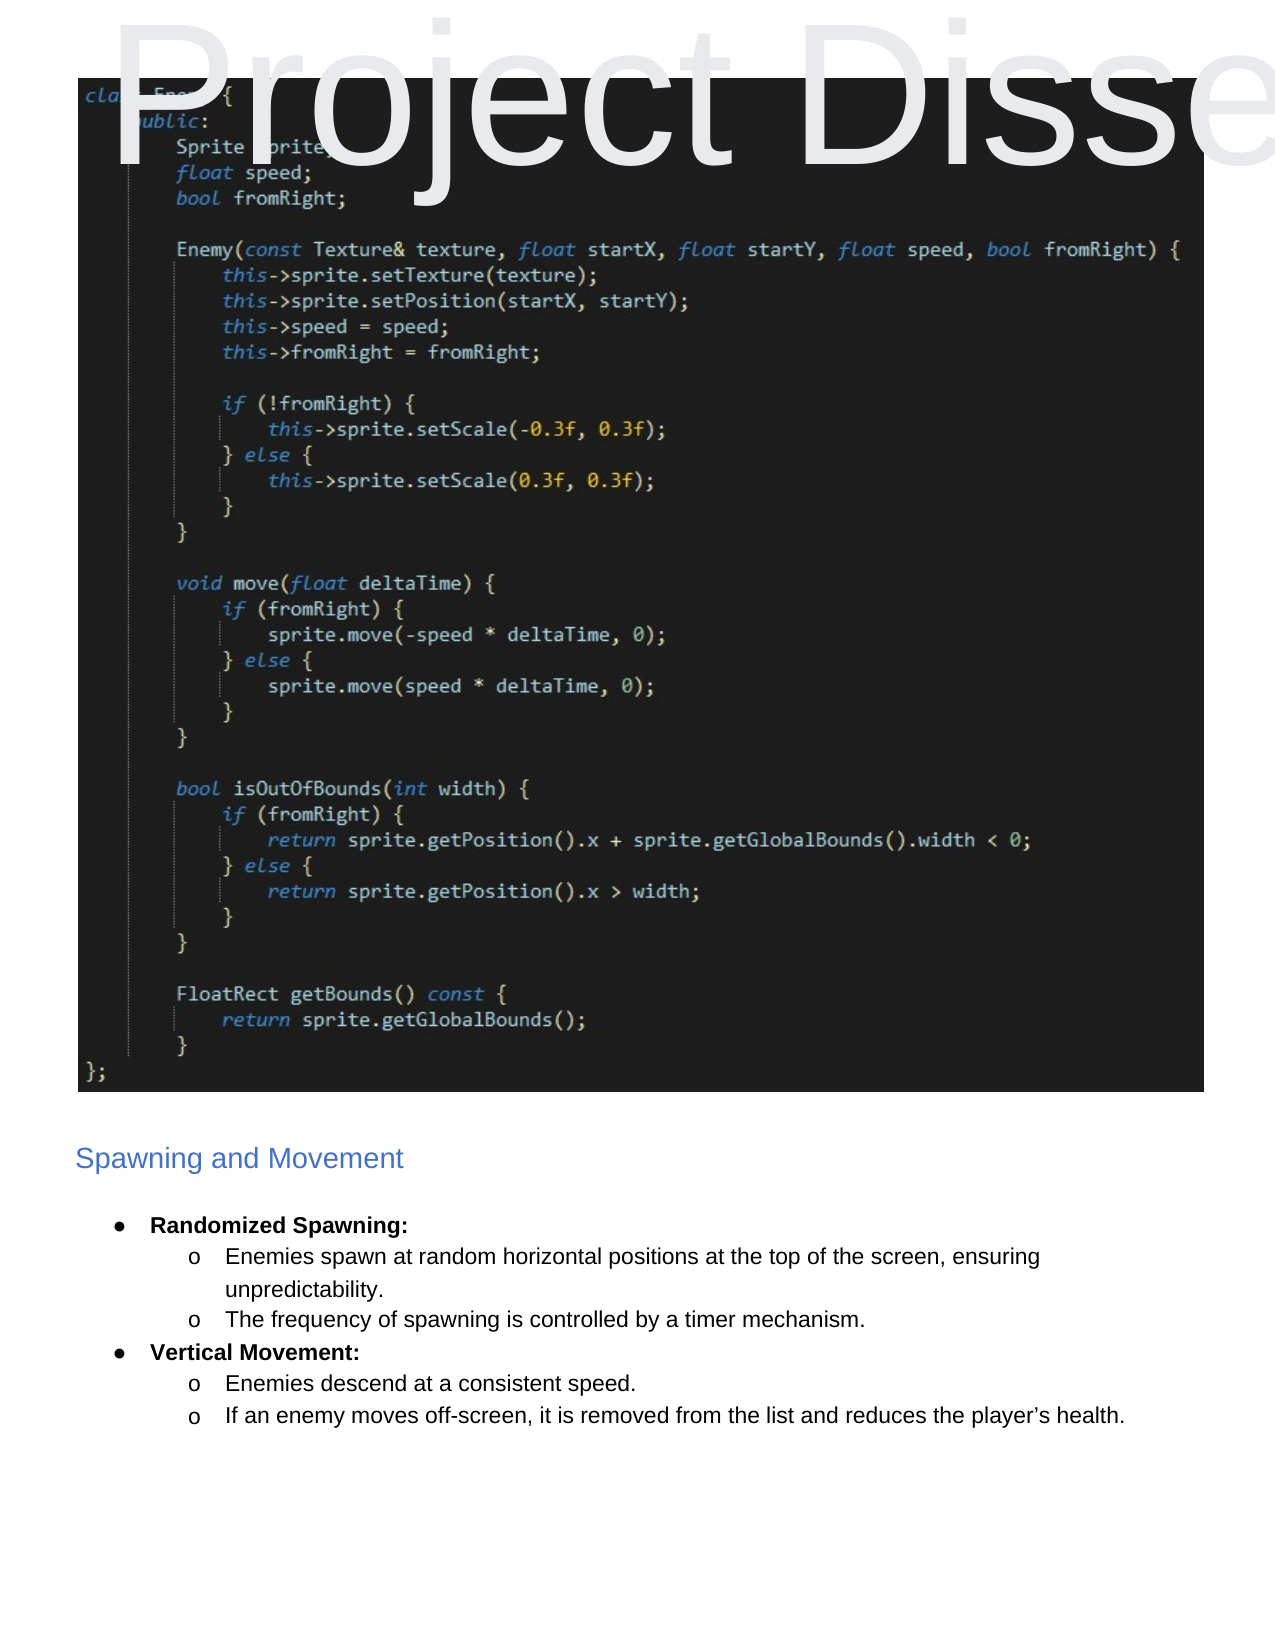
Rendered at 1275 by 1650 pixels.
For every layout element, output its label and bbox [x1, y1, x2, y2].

picture [490, 78, 548, 101]
picture [333, 78, 391, 153]
picture [78, 78, 1204, 1092]
picture [824, 78, 906, 149]
picture [139, 78, 207, 95]
